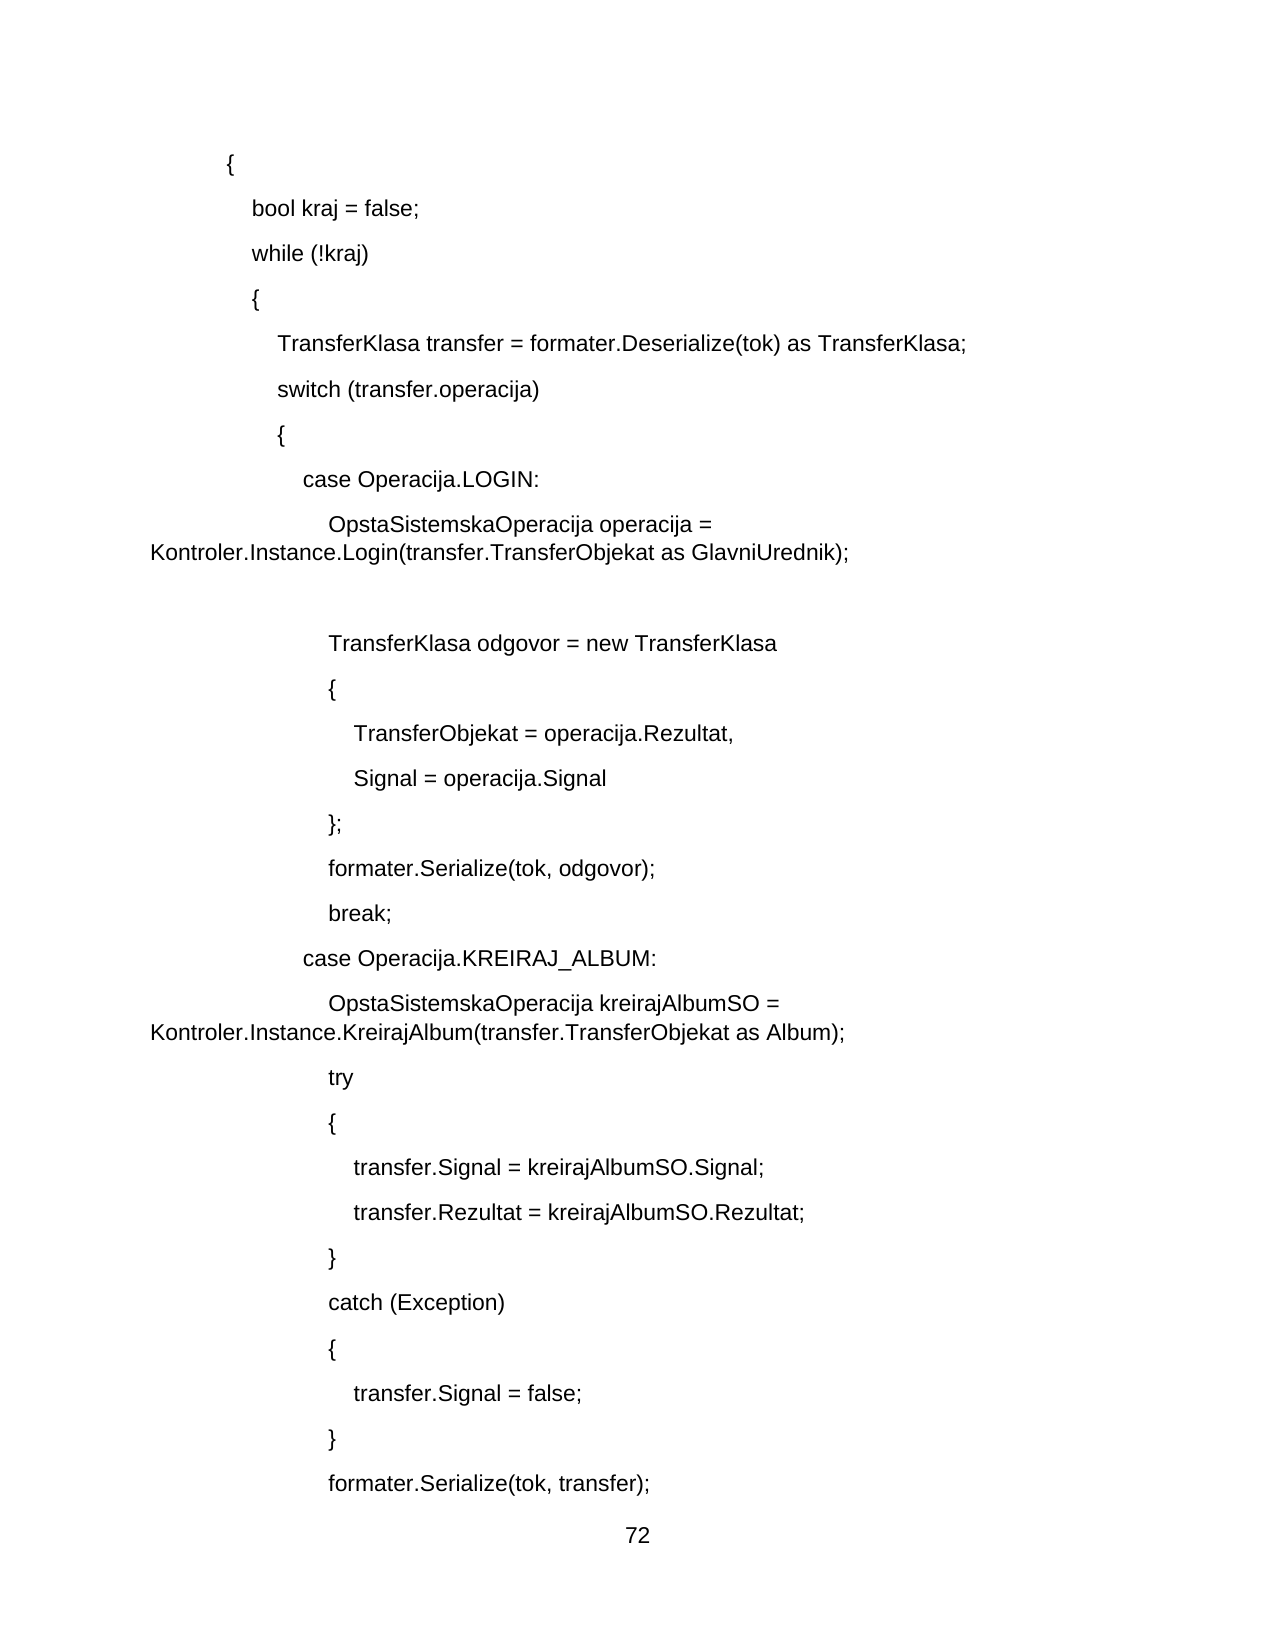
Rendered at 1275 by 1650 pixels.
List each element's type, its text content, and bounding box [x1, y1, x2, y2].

text { [150, 1334, 1125, 1361]
text switch (transfer.operacija) [150, 376, 1125, 402]
text while (!kraj) [150, 240, 1125, 267]
text transfer.Signal = false; [150, 1379, 1125, 1406]
text case Operacija.LOGIN: [150, 466, 1125, 492]
text try [150, 1064, 1125, 1090]
text }; [150, 810, 1125, 836]
text OpstaSistemskaOperacija kreirajAlbumSO = Kontroler.Instance.KreirajAlbum(transfer.TransferObjekat as Album); [150, 990, 1125, 1045]
text formater.Serialize(tok, transfer); [150, 1470, 1125, 1496]
text { [150, 150, 1125, 176]
text transfer.Rezultat = kreirajAlbumSO.Rezultat; [150, 1199, 1125, 1226]
text transfer.Signal = kreirajAlbumSO.Signal; [150, 1154, 1125, 1180]
text bool kraj = false; [150, 195, 1125, 221]
text TransferKlasa transfer = formater.Deserialize(tok) as TransferKlasa; [150, 330, 1125, 357]
text } [150, 1244, 1125, 1271]
text case Operacija.KREIRAJ_ALBUM: [150, 945, 1125, 972]
text TransferKlasa odgovor = new TransferKlasa [150, 629, 1125, 656]
text break; [150, 900, 1125, 926]
text } [150, 1425, 1125, 1451]
text { [150, 285, 1125, 312]
text formater.Serialize(tok, odgovor); [150, 855, 1125, 881]
text TransferObjekat = operacija.Rezultat, [150, 720, 1125, 746]
text { [150, 674, 1125, 701]
text { [150, 1109, 1125, 1135]
text Signal = operacija.Signal [150, 765, 1125, 791]
text catch (Exception) [150, 1289, 1125, 1316]
text { [150, 421, 1125, 447]
text OpstaSistemskaOperacija operacija = Kontroler.Instance.Login(transfer.TransferObjekat as GlavniUrednik); [150, 511, 1125, 566]
